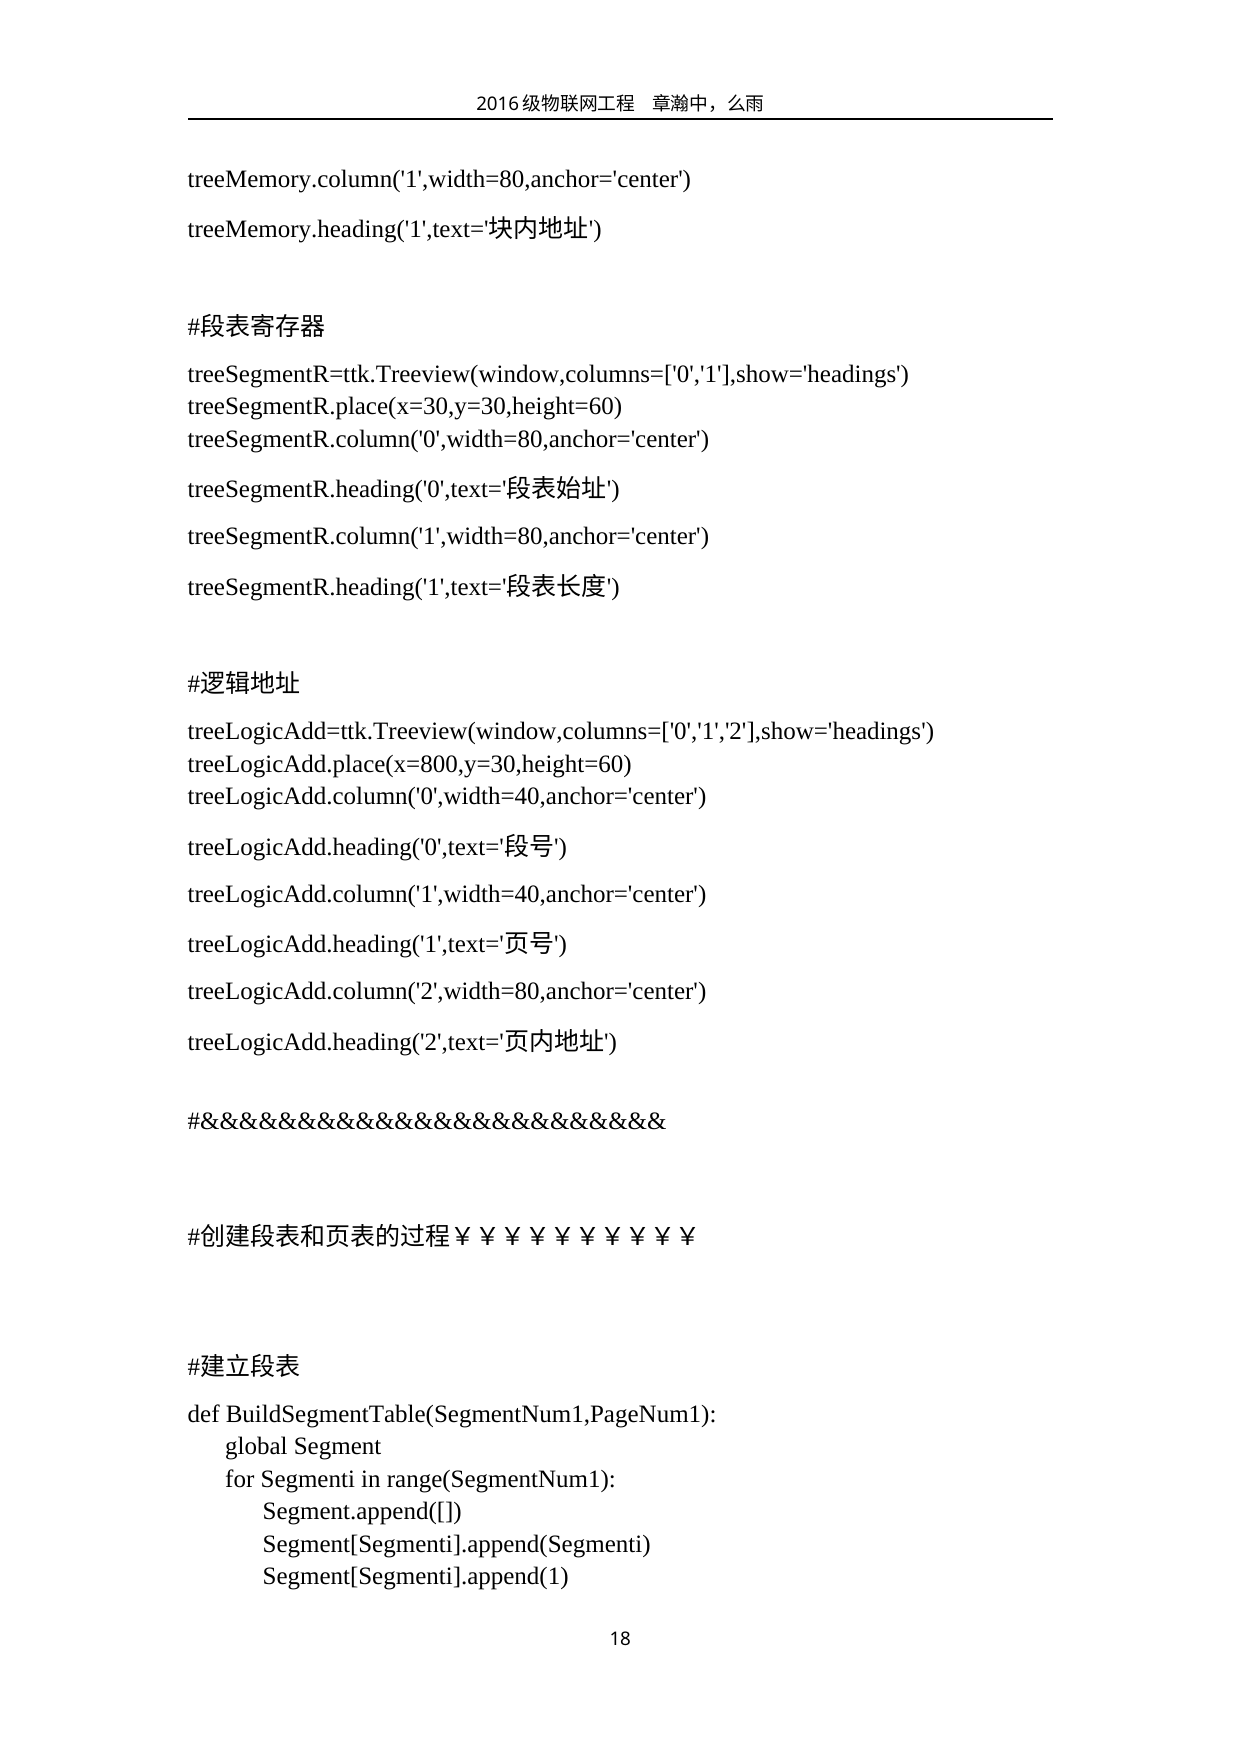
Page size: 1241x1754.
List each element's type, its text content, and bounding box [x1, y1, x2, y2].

text #&&&&&&&&&&&&&&&&&&&&&&&& [187, 1104, 1053, 1137]
text treeLogicAdd.column('2',width=80,anchor='center') [187, 974, 1053, 1007]
text treeMemory.heading('1',text='块内地址') [187, 194, 1053, 259]
text #逻辑地址 [187, 649, 1053, 714]
text def BuildSegmentTable(SegmentNum1,PageNum1): [187, 1397, 1053, 1429]
text treeLogicAdd.column('1',width=40,anchor='center') [187, 877, 1053, 909]
text for Segmenti in range(SegmentNum1): [187, 1462, 1053, 1494]
text treeSegmentR.heading('0',text='段表始址') [187, 454, 1053, 519]
text treeSegmentR.heading('1',text='段表长度') [187, 552, 1053, 617]
text treeSegmentR.place(x=30,y=30,height=60) [187, 389, 1053, 422]
text Segment.append([]) [187, 1494, 1053, 1527]
text treeLogicAdd.column('0',width=40,anchor='center') [187, 779, 1053, 812]
text Segment[Segmenti].append(Segmenti) [187, 1527, 1053, 1559]
text treeLogicAdd=ttk.Treeview(window,columns=['0','1','2'],show='headings') [187, 714, 1053, 747]
text #创建段表和页表的过程￥￥￥￥￥￥￥￥￥￥ [187, 1202, 1053, 1267]
text #建立段表 [187, 1332, 1053, 1397]
text treeLogicAdd.place(x=800,y=30,height=60) [187, 747, 1053, 779]
text treeSegmentR.column('0',width=80,anchor='center') [187, 422, 1053, 454]
text #段表寄存器 [187, 292, 1053, 357]
text treeMemory.column('1',width=80,anchor='center') [187, 162, 1053, 194]
text global Segment [187, 1429, 1053, 1462]
text treeSegmentR.column('1',width=80,anchor='center') [187, 519, 1053, 552]
text treeLogicAdd.heading('0',text='段号') [187, 812, 1053, 877]
text treeSegmentR=ttk.Treeview(window,columns=['0','1'],show='headings') [187, 357, 1053, 389]
text Segment[Segmenti].append(1) [187, 1559, 1053, 1592]
text treeLogicAdd.heading('1',text='页号') [187, 909, 1053, 974]
text treeLogicAdd.heading('2',text='页内地址') [187, 1007, 1053, 1072]
